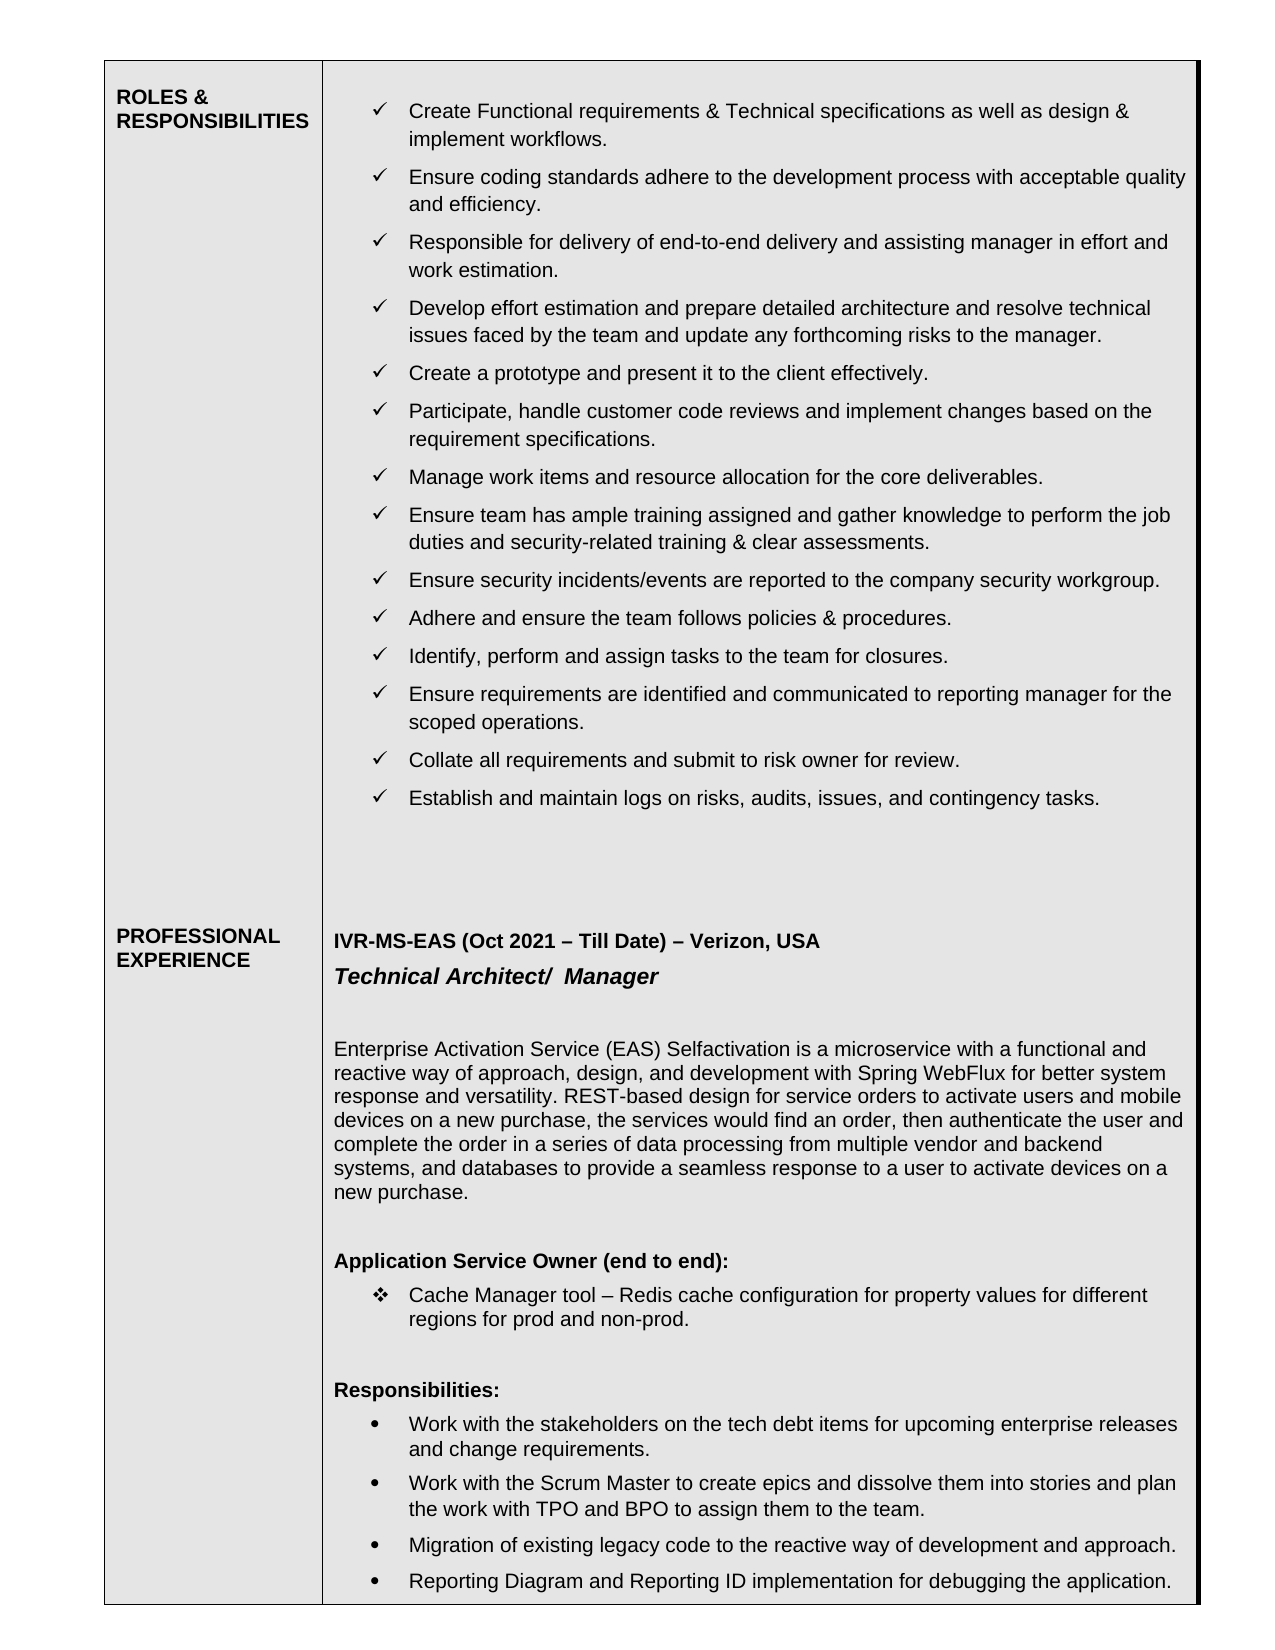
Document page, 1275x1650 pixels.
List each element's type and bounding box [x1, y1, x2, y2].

table_cell [323, 61, 1196, 1604]
table_cell [105, 61, 322, 1604]
